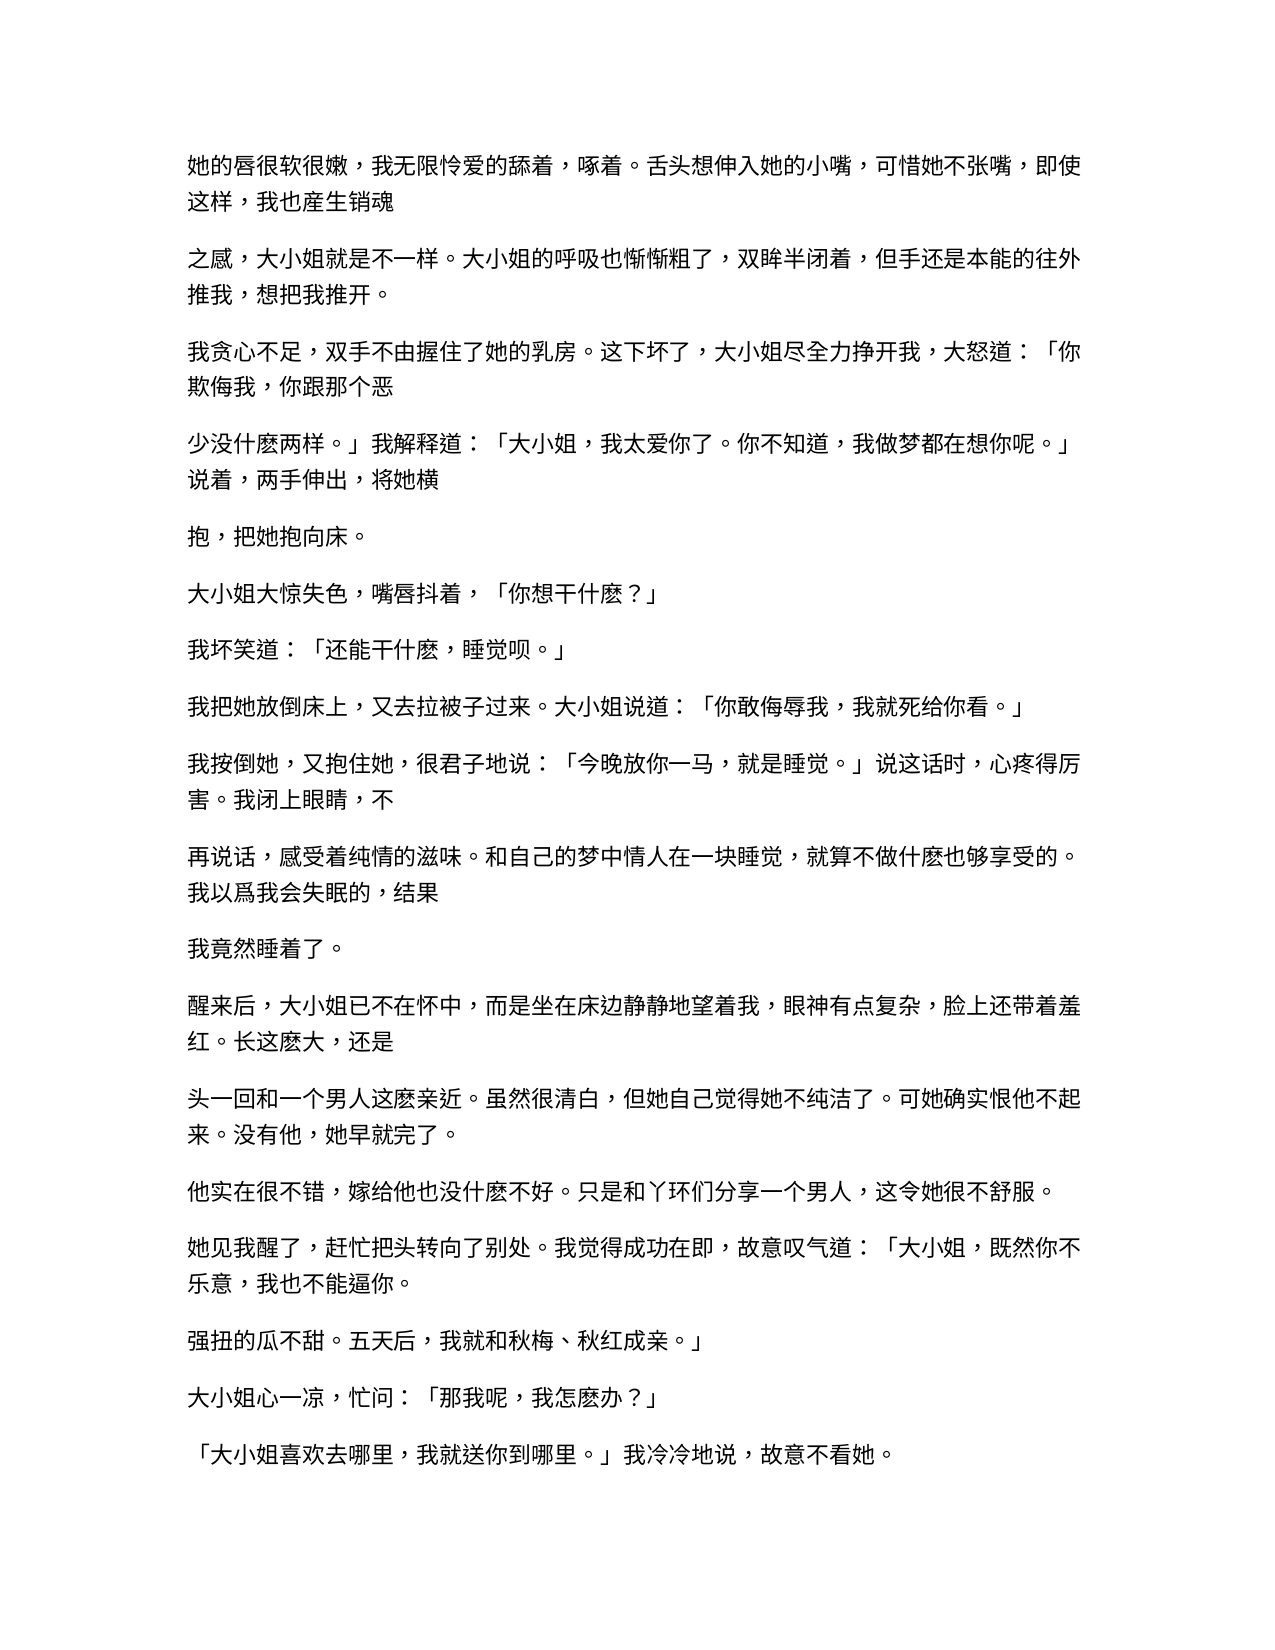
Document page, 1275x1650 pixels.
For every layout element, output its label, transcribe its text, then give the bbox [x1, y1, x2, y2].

text 她见我醒了，赶忙把头转向了别处。我觉得成功在即，故意叹气道：「大小姐，既然你不乐意，我也不能逼你。 [187, 1232, 1087, 1299]
text 头一回和一个男人这麽亲近。虽然很清白，但她自己觉得她不纯洁了。可她确实恨他不起来。没有他，她早就完了。 [187, 1083, 1087, 1150]
text 强扭的瓜不甜。五天后，我就和秋梅、秋红成亲。」 [187, 1325, 1087, 1356]
text 醒来后，大小姐已不在怀中，而是坐在床边静静地望着我，眼神有点复杂，脸上还带着羞红。长这麽大，还是 [187, 990, 1087, 1057]
text 再说话，感受着纯情的滋味。和自己的梦中情人在一块睡觉，就算不做什麽也够享受的。我以爲我会失眠的，结果 [187, 841, 1087, 908]
text 我坏笑道：「还能干什麽，睡觉呗。」 [187, 634, 1087, 666]
text 少没什麽两样。」我解释道：「大小姐，我太爱你了。你不知道，我做梦都在想你呢。」说着，两手伸出，将她横 [187, 428, 1087, 495]
text 她的唇很软很嫩，我无限怜爱的舔着，啄着。舌头想伸入她的小嘴，可惜她不张嘴，即使这样，我也産生销魂 [187, 150, 1087, 217]
text 大小姐心一凉，忙问：「那我呢，我怎麽办？」 [187, 1382, 1087, 1413]
text 我按倒她，又抱住她，很君子地说：「今晚放你一马，就是睡觉。」说这话时，心疼得厉害。我闭上眼睛，不 [187, 748, 1087, 815]
text 大小姐大惊失色，嘴唇抖着，「你想干什麽？」 [187, 578, 1087, 609]
text 我把她放倒床上，又去拉被子过来。大小姐说道：「你敢侮辱我，我就死给你看。」 [187, 691, 1087, 722]
text 我贪心不足，双手不由握住了她的乳房。这下坏了，大小姐尽全力挣开我，大怒道：「你欺侮我，你跟那个恶 [187, 335, 1087, 403]
text 抱，把她抱向床。 [187, 521, 1087, 552]
text 他实在很不错，嫁给他也没什麽不好。只是和丫环们分享一个男人，这令她很不舒服。 [187, 1176, 1087, 1207]
text 我竟然睡着了。 [187, 933, 1087, 964]
text 之感，大小姐就是不一样。大小姐的呼吸也惭惭粗了，双眸半闭着，但手还是本能的往外推我，想把我推开。 [187, 243, 1087, 310]
text 「大小姐喜欢去哪里，我就送你到哪里。」我冷冷地说，故意不看她。 [187, 1438, 1087, 1470]
